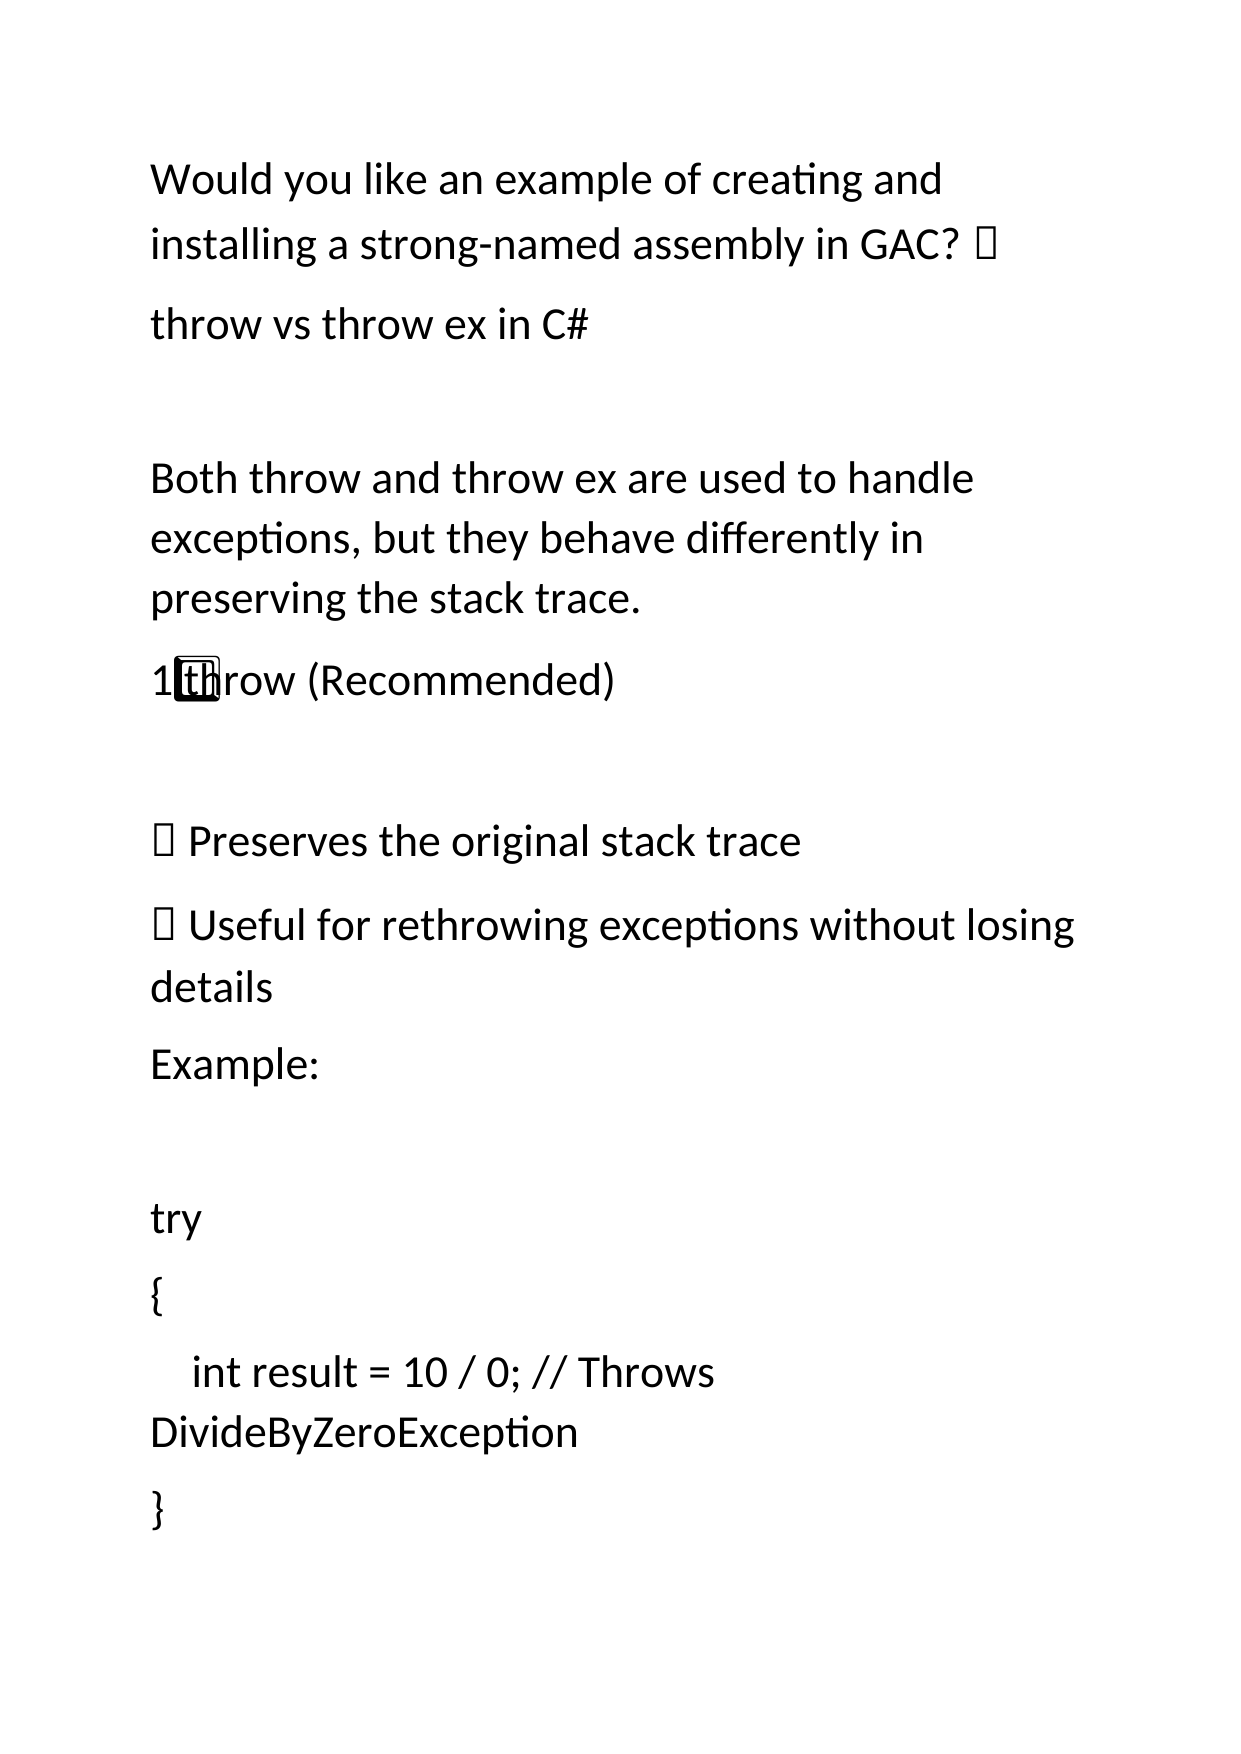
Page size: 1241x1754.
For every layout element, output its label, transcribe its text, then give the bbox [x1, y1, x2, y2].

text } [150, 1480, 1090, 1536]
text throw vs throw ex in C# [150, 295, 1090, 351]
text try [150, 1189, 1090, 1245]
text Both throw and throw ex are used to handle exceptions, but they behave differently in preserving the stack trace. [150, 449, 1090, 625]
text ✅ Preserves the original stack trace [150, 807, 1090, 870]
text { [150, 1266, 1090, 1322]
text int result = 10 / 0; // Throws DivideByZeroException [150, 1343, 1090, 1459]
text Would you like an example of creating and installing a strong-named assembly in GAC? 🚀 [150, 150, 1090, 273]
text ✅ Useful for rethrowing exceptions without losing details [150, 891, 1090, 1014]
text Example: [150, 1035, 1090, 1091]
text 1️⃣ throw (Recommended) [150, 646, 1090, 709]
